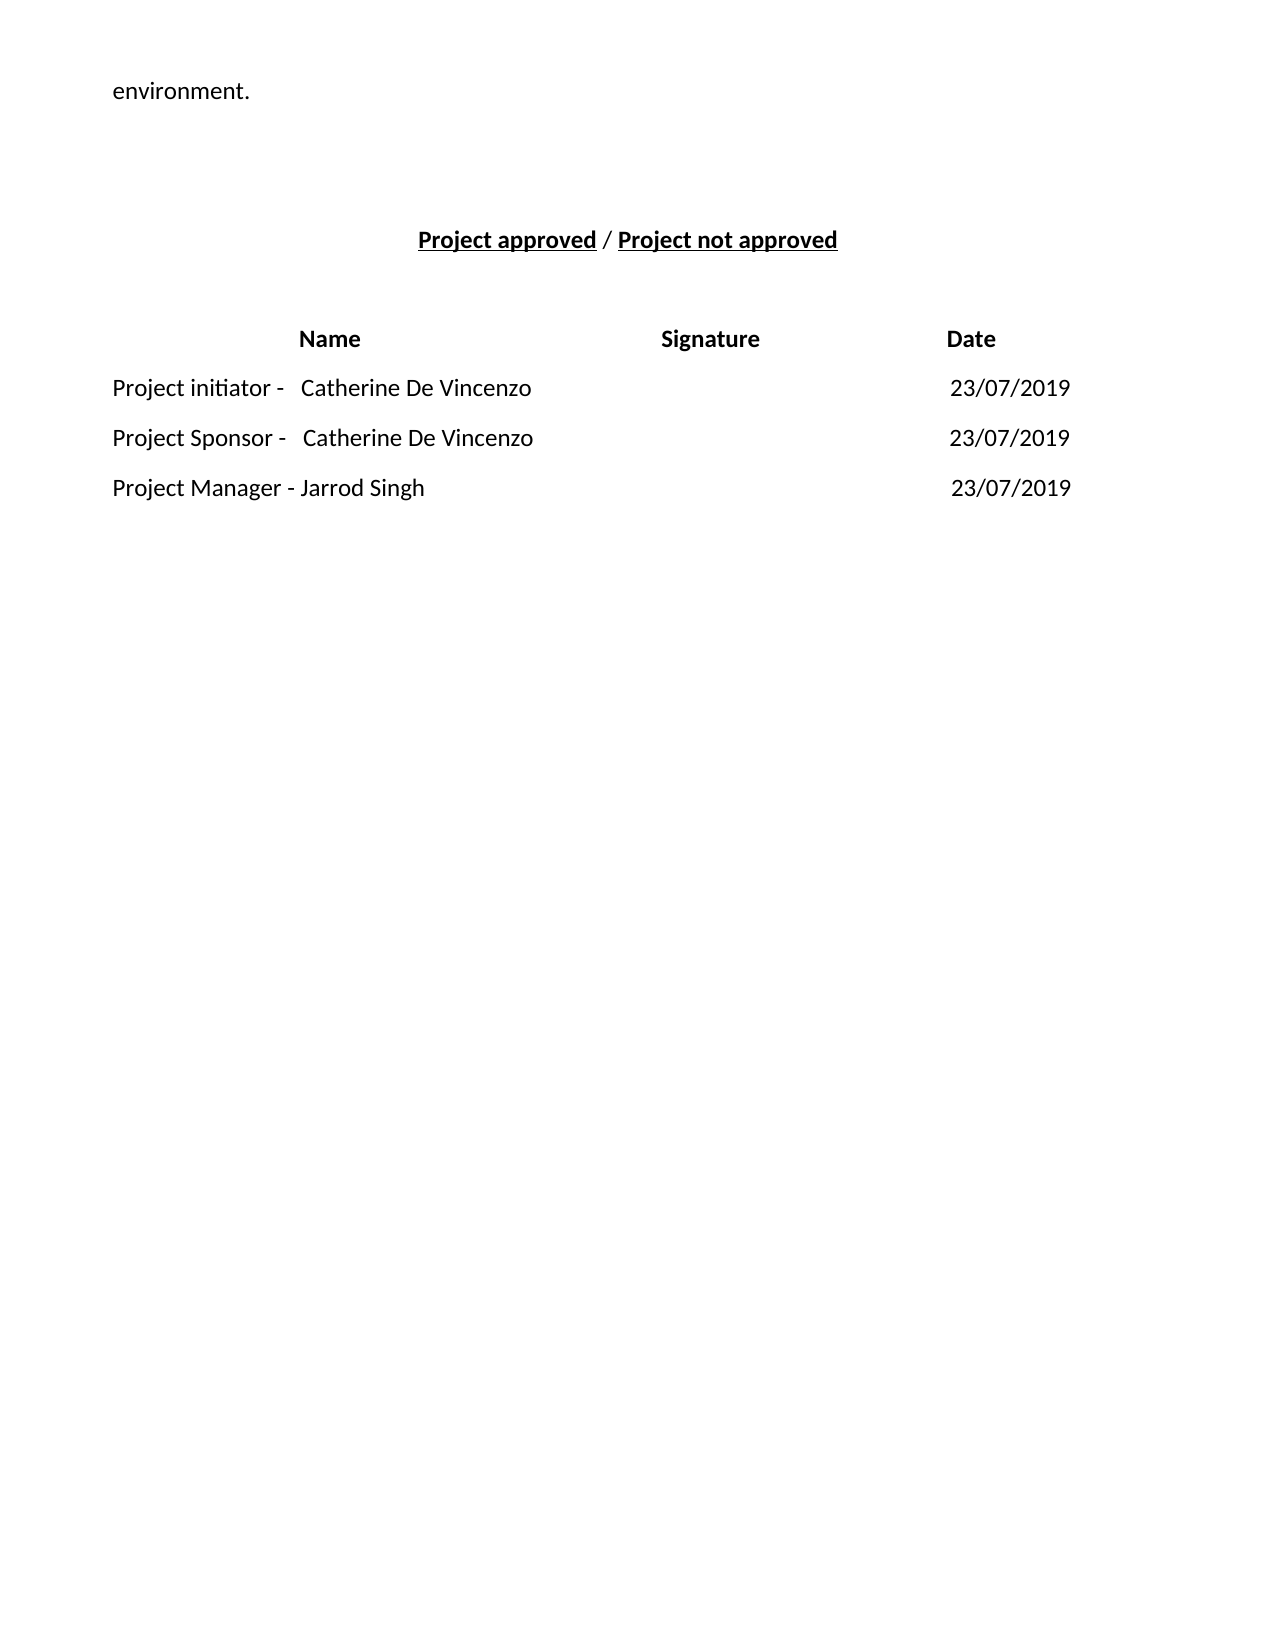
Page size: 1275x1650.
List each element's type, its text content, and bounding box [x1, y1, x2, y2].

text Name Signature Date [112, 323, 1200, 353]
text environment. [112, 75, 1200, 106]
text Project Sponsor - Catherine De Vincenzo 23/07/2019 [112, 422, 1200, 453]
text Project Manager - Jarrod Singh 23/07/2019 [112, 472, 1200, 502]
text Project approved / Project not approved [112, 224, 1200, 254]
text Project initiator - Catherine De Vincenzo 23/07/2019 [112, 372, 1200, 403]
